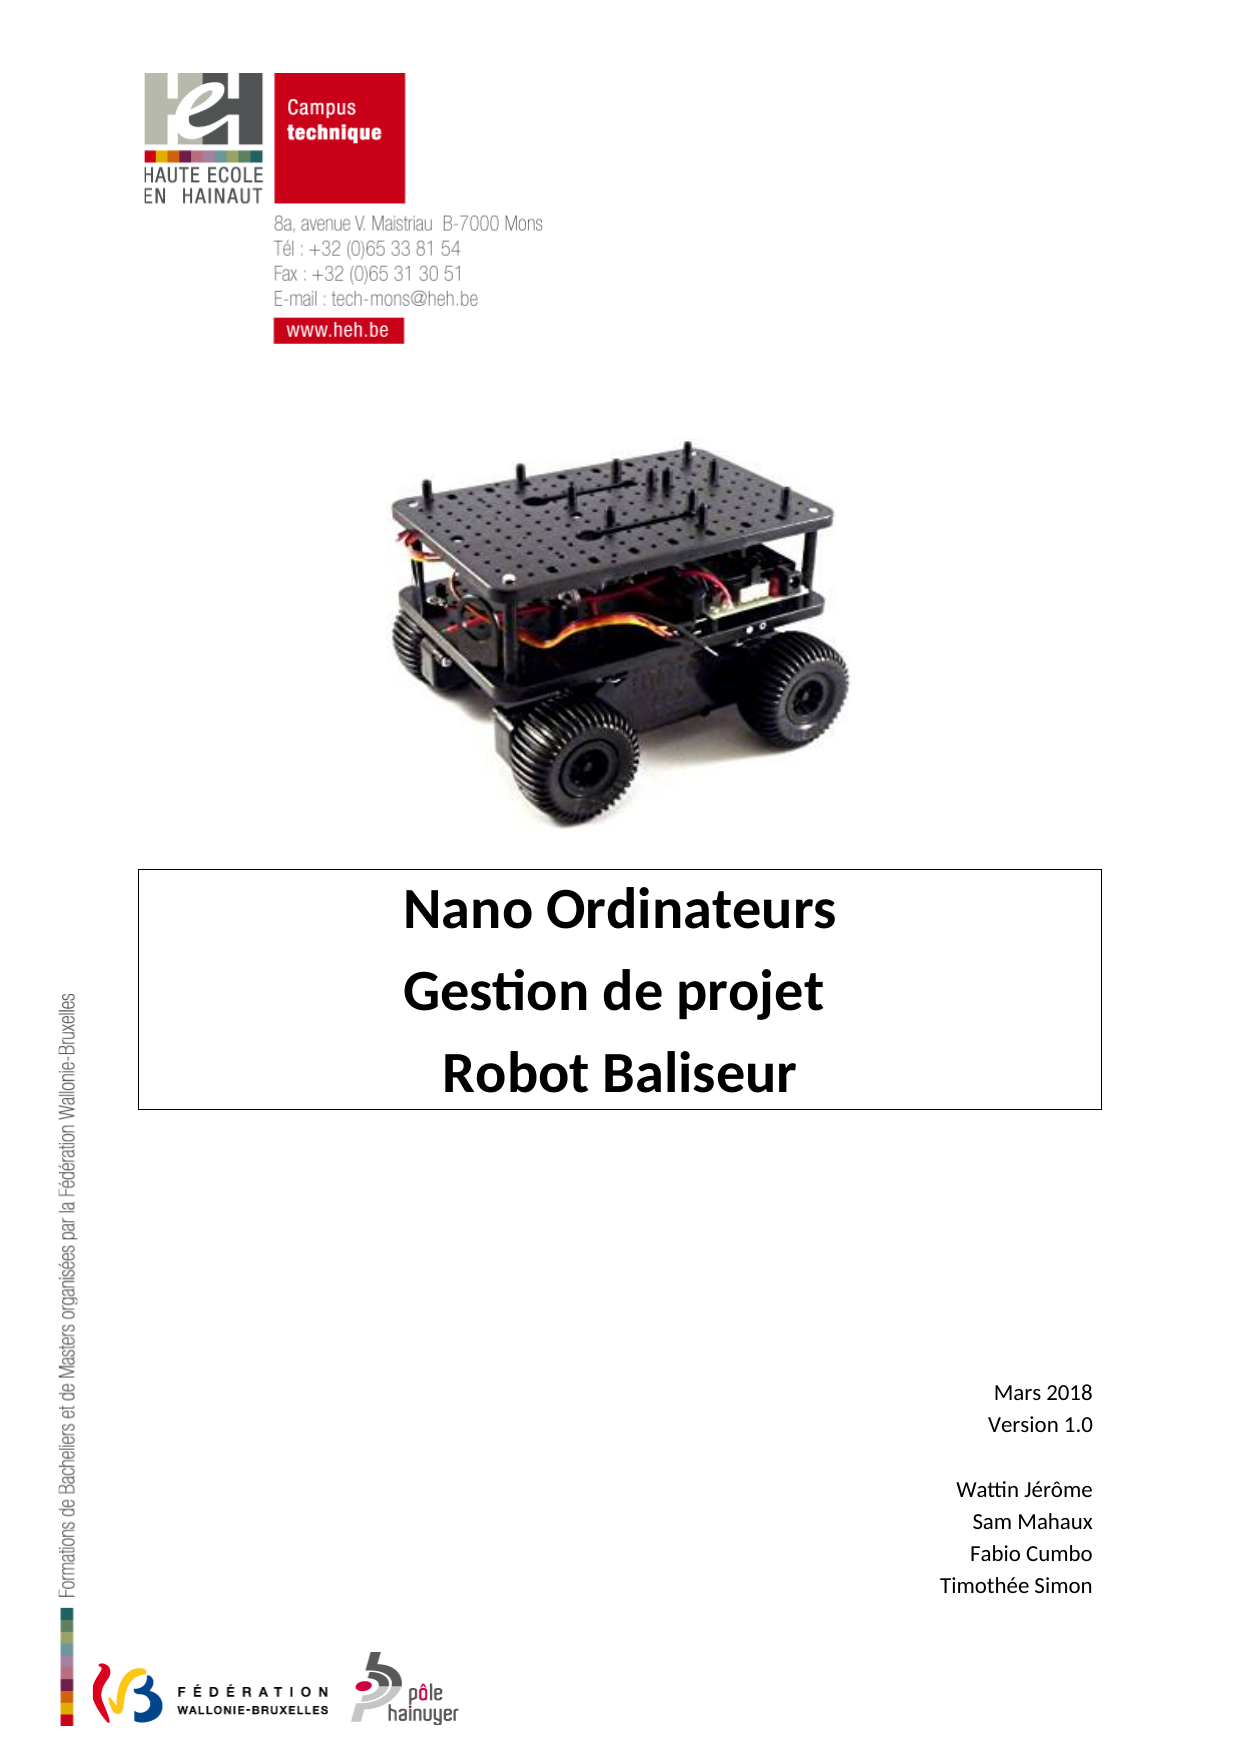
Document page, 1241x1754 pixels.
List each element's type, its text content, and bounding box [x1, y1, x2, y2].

picture [92, 1652, 459, 1724]
text Version 1.0 [148, 1411, 1093, 1438]
text Fabio Cumbo [148, 1539, 1093, 1567]
text Mars 2018 [148, 1378, 1093, 1406]
text Nano Ordinateurs Gestion de projet Robot Baliseur [139, 870, 1101, 1109]
picture [144, 73, 543, 343]
text Timothée Simon [148, 1571, 1093, 1599]
picture [58, 994, 78, 1722]
picture [385, 437, 855, 833]
text Wattin Jérôme Sam Mahaux [148, 1475, 1093, 1535]
